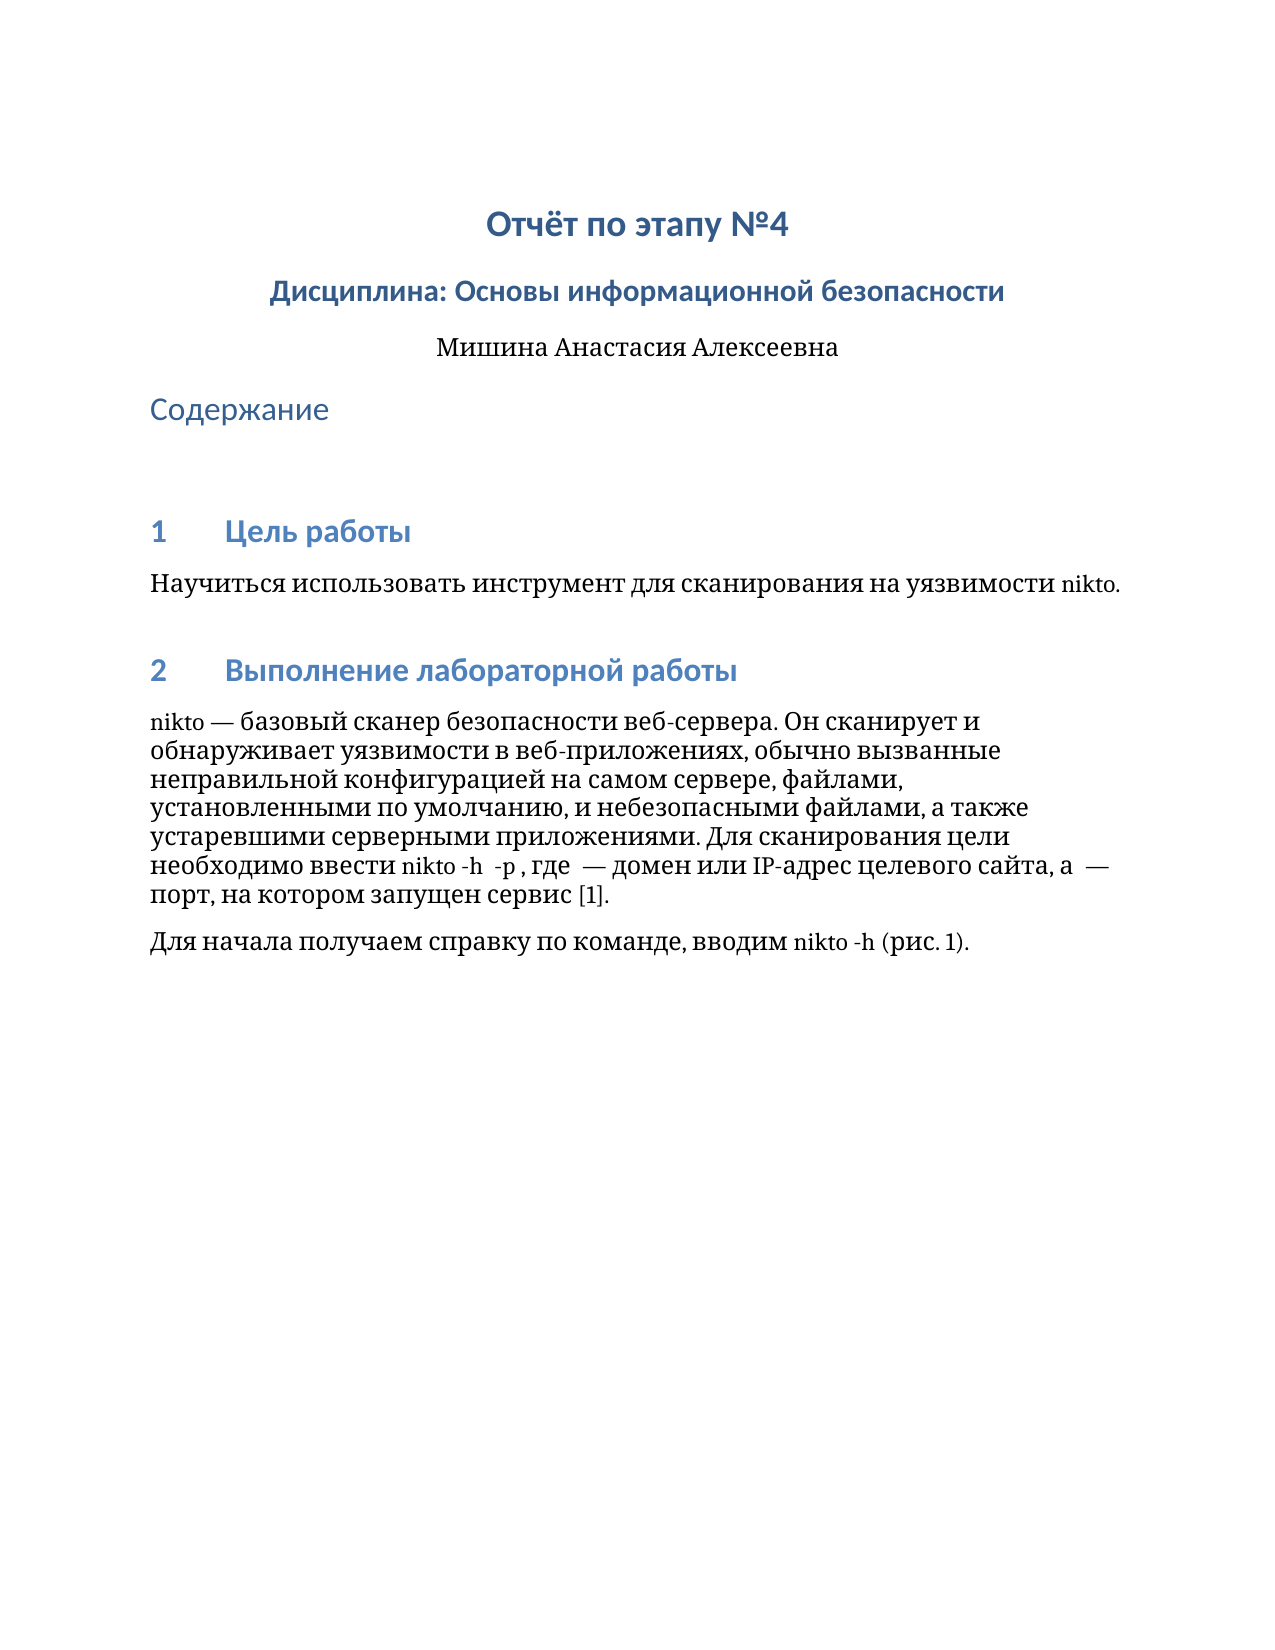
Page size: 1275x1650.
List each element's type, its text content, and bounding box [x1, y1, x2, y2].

subtitle 1 Цель работы [150, 510, 1125, 551]
text nikto — базовый сканер безопасности веб-сервера. Он сканирует и обнаруживает уязвимости в веб-приложениях, обычно вызванные неправильной конфигурацией на самом сервере, файлами, установленными по умолчанию, и небезопасными файлами, а также устаревшими серверными приложениями. Для сканирования цели необходимо ввести nikto -h -p , где — домен или IP-адрес целевого сайта, а — порт, на котором запущен сервис [1]. [150, 708, 1125, 909]
subtitle 2 Выполнение лабораторной работы [150, 649, 1125, 689]
text Научиться использовать инструмент для сканирования на уязвимости nikto. [150, 570, 1125, 599]
text Мишина Анастасия Алексеевна [150, 334, 1125, 363]
subtitle Дисциплина: Основы информационной безопасности [150, 271, 1125, 309]
title Отчёт по этапу №4 [150, 200, 1125, 246]
text Для начала получаем справку по команде, вводим nikto -h (рис. 1). [150, 928, 1125, 957]
